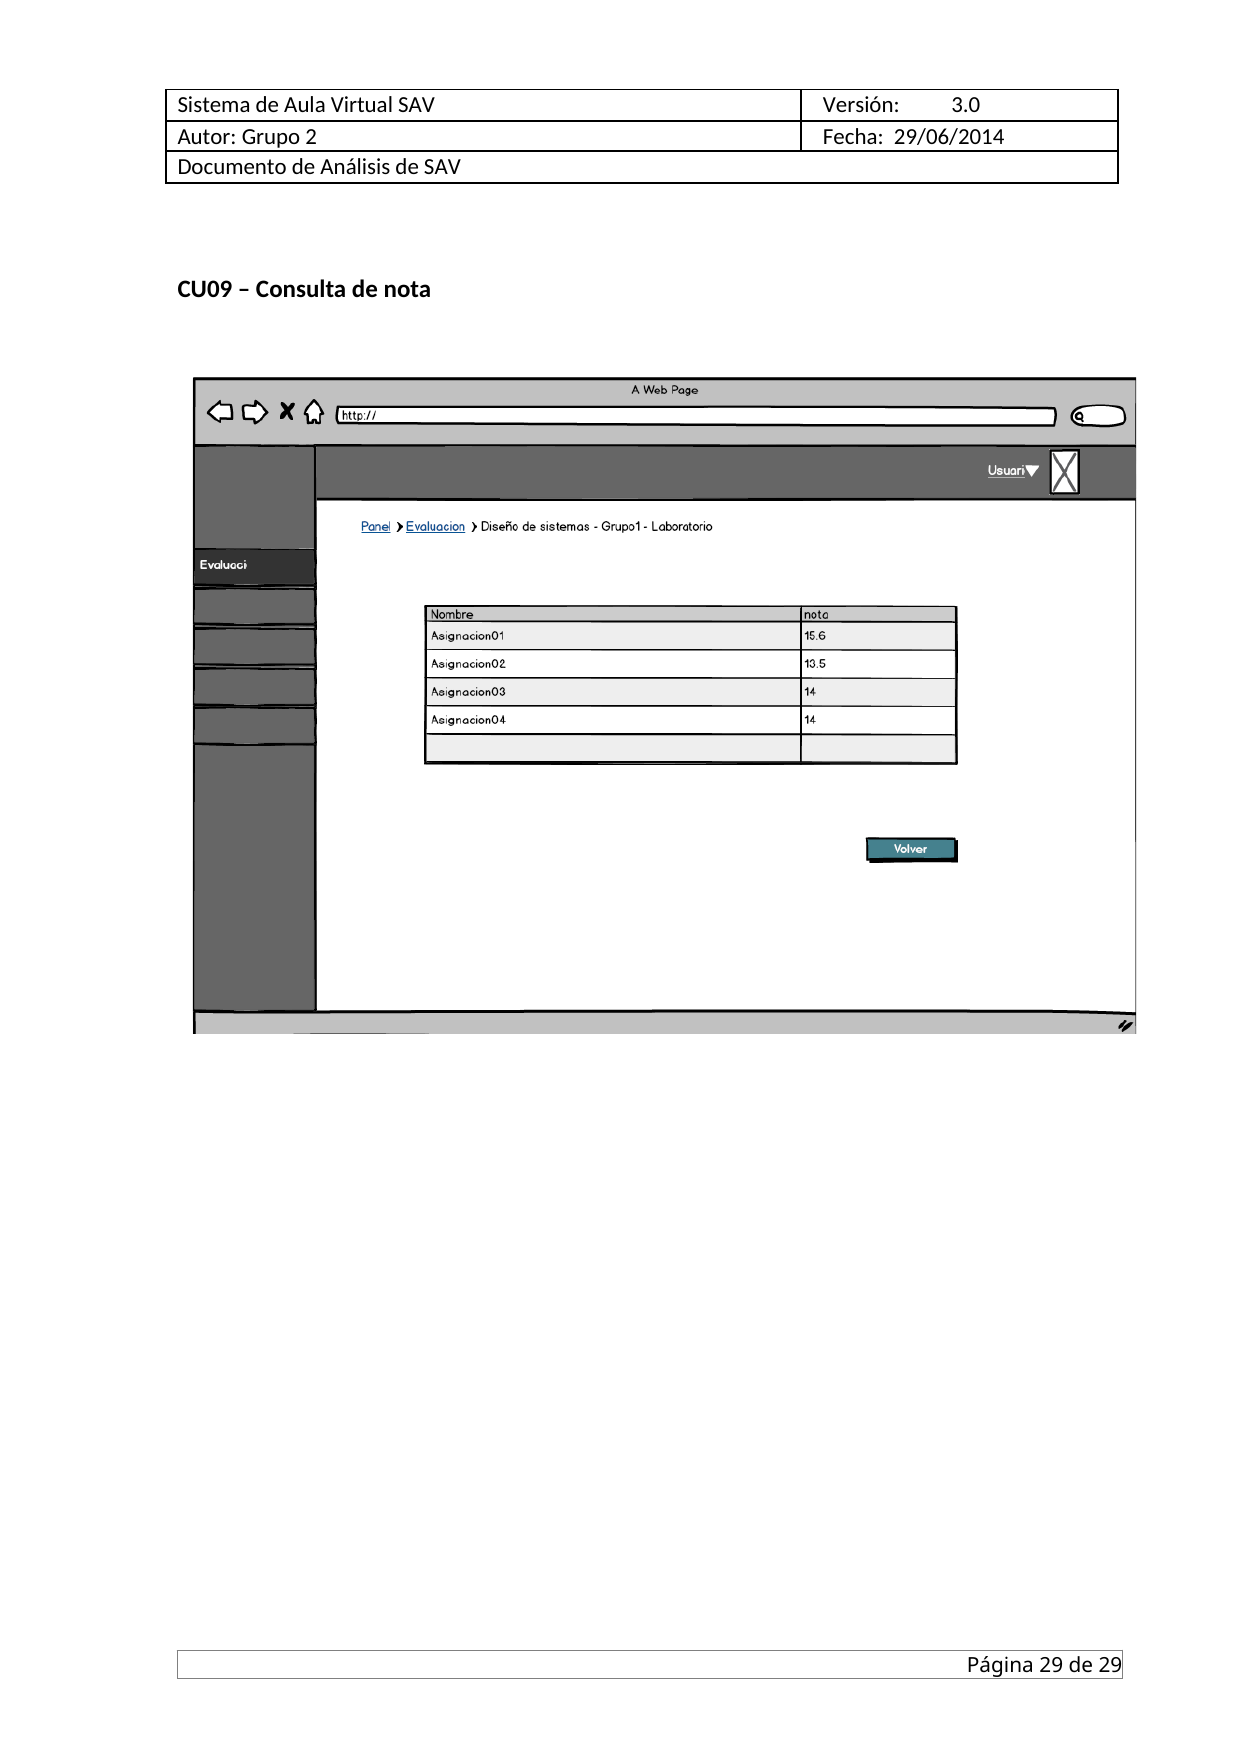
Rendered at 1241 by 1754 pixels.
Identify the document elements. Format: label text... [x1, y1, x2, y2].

picture [192, 377, 1136, 1033]
text CU09 – Consulta de nota [177, 273, 1122, 304]
